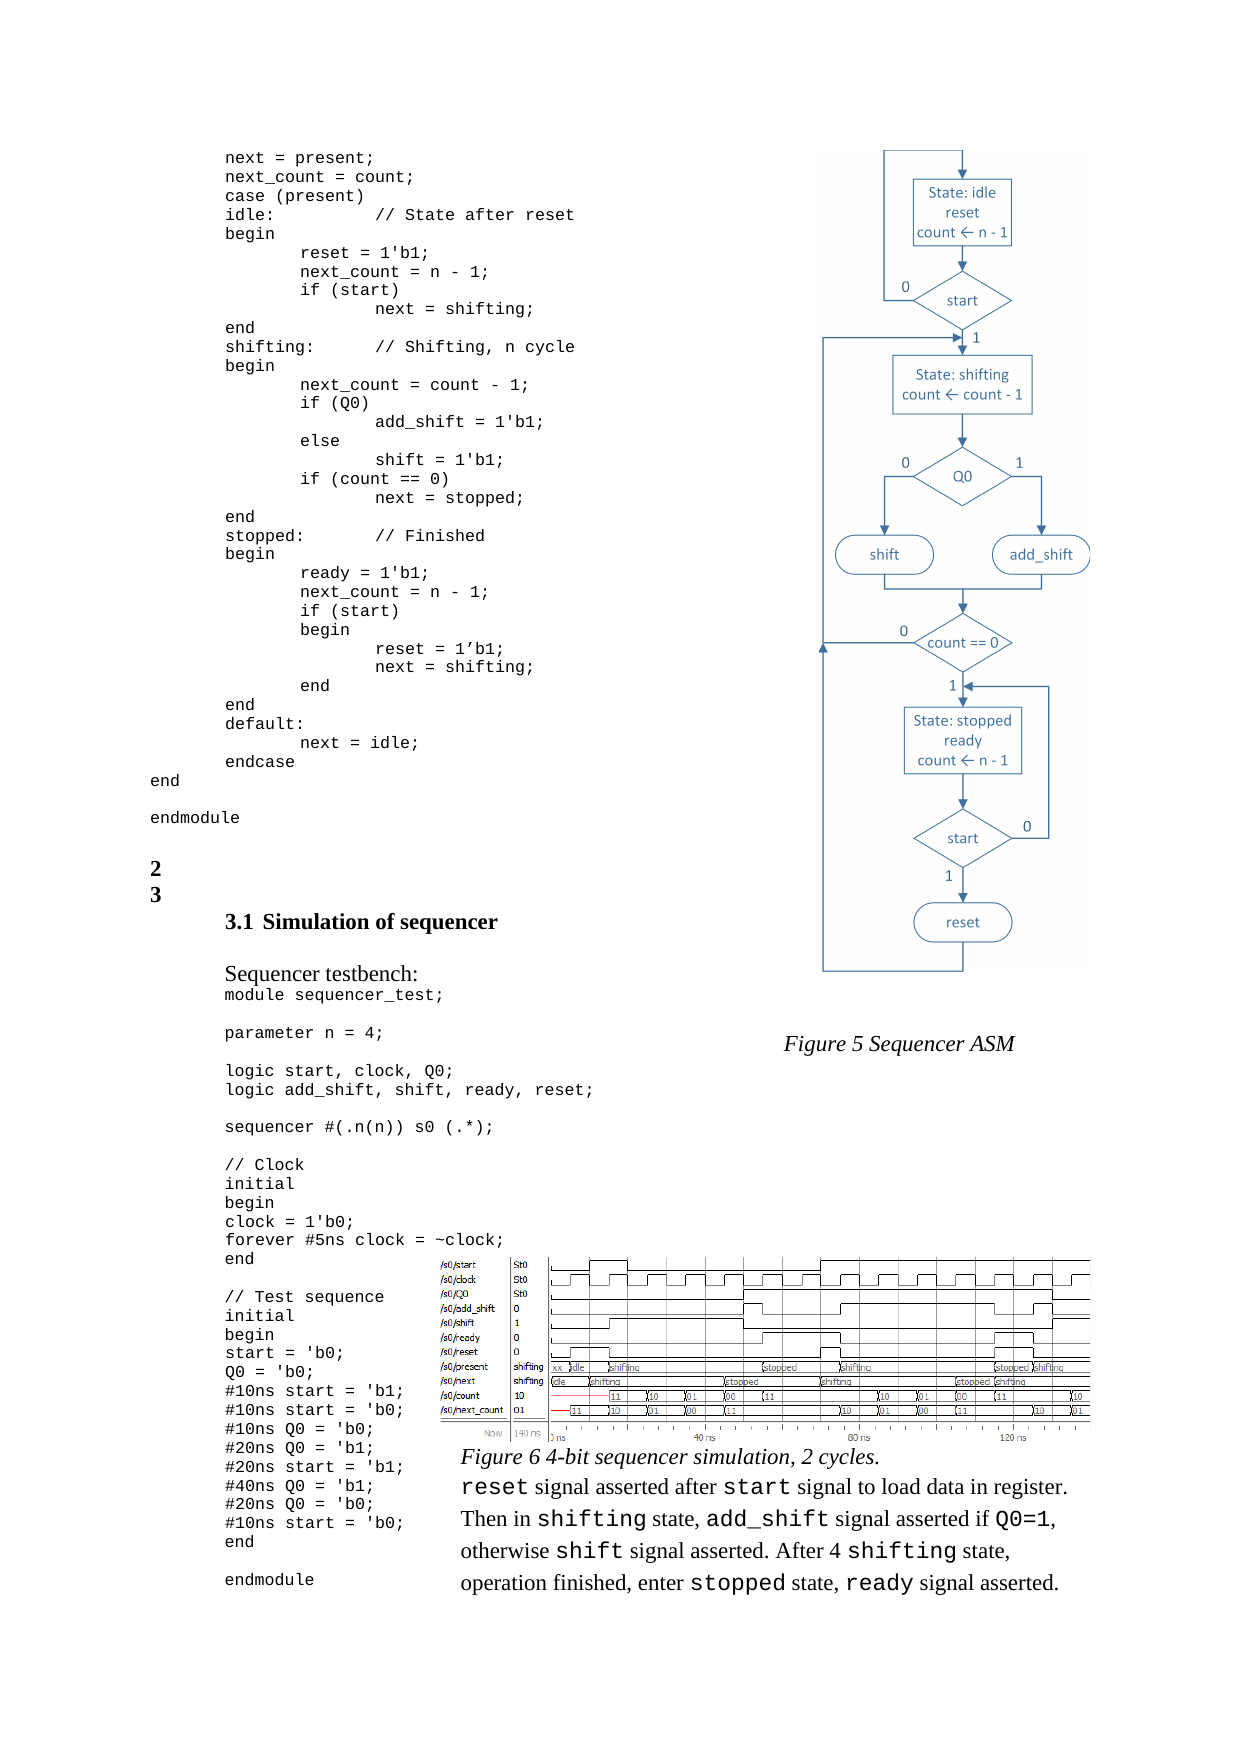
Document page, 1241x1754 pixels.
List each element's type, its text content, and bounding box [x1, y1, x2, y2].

text next = shifting; [150, 301, 818, 320]
text forever #5ns clock = ~clock; [150, 1232, 1090, 1251]
text end [150, 772, 818, 791]
text case (present) [150, 188, 818, 207]
text endmodule [150, 1571, 460, 1590]
text reset = 1'b1; [150, 244, 818, 263]
text end [150, 1534, 460, 1552]
text endmodule [150, 810, 818, 829]
text end [150, 678, 818, 697]
text end [150, 697, 818, 716]
text #20ns Q0 = 'b1; [150, 1439, 460, 1458]
text else [150, 433, 818, 452]
text next_count = count; [150, 169, 818, 188]
text parameter n = 4; [150, 1024, 1090, 1043]
text begin [150, 1194, 1090, 1213]
text begin [150, 621, 818, 640]
picture [440, 1257, 1091, 1442]
text begin [150, 546, 818, 565]
text idle: // State after reset [150, 207, 818, 225]
text module sequencer_test; [150, 987, 1090, 1006]
text stopped: // Finished [150, 527, 818, 546]
text if (count == 0) [150, 471, 818, 489]
text end [150, 508, 818, 527]
text // Clock [150, 1157, 1090, 1175]
text logic start, clock, Q0; [150, 1062, 1090, 1081]
text next_count = count - 1; [150, 376, 818, 395]
text add_shift = 1'b1; [150, 414, 818, 433]
text #10ns start = 'b0; [150, 1515, 460, 1534]
text if (start) [150, 602, 818, 621]
picture [818, 150, 1091, 972]
text #40ns Q0 = 'b1; [150, 1477, 460, 1496]
text #10ns start = 'b1; [150, 1383, 440, 1402]
text next = shifting; [150, 659, 818, 678]
text begin [150, 225, 818, 244]
text #10ns Q0 = 'b0; [150, 1421, 440, 1439]
text next_count = n - 1; [150, 584, 818, 602]
text shifting: // Shifting, n cycle [150, 338, 818, 357]
text default: [150, 716, 818, 734]
text reset = 1’b1; [150, 640, 818, 659]
text Sequencer testbench: [150, 961, 1090, 987]
text end [150, 320, 818, 338]
text #20ns Q0 = 'b0; [150, 1496, 460, 1515]
text logic add_shift, shift, ready, reset; [150, 1081, 1090, 1100]
text if (start) [150, 282, 818, 301]
list Simulation of sequencer [225, 908, 818, 934]
text end [150, 1251, 1090, 1270]
text endcase [150, 753, 818, 772]
text clock = 1'b0; [150, 1213, 1090, 1232]
text begin [150, 357, 818, 376]
text if (Q0) [150, 395, 818, 414]
text shift = 1'b1; [150, 452, 818, 471]
text initial [150, 1307, 440, 1326]
text next = stopped; [150, 489, 818, 508]
text #10ns start = 'b0; [150, 1402, 440, 1421]
text // Test sequence [150, 1288, 440, 1307]
text next = present; [150, 150, 818, 169]
text initial [150, 1175, 1090, 1194]
text start = 'b0; [150, 1345, 440, 1364]
text begin [150, 1326, 440, 1345]
text next_count = n - 1; [150, 263, 818, 282]
text ready = 1'b1; [150, 565, 818, 584]
text sequencer #(.n(n)) s0 (.*); [150, 1119, 1090, 1138]
text #20ns start = 'b1; [150, 1458, 460, 1477]
text next = idle; [150, 734, 818, 753]
text Q0 = 'b0; [150, 1364, 440, 1383]
